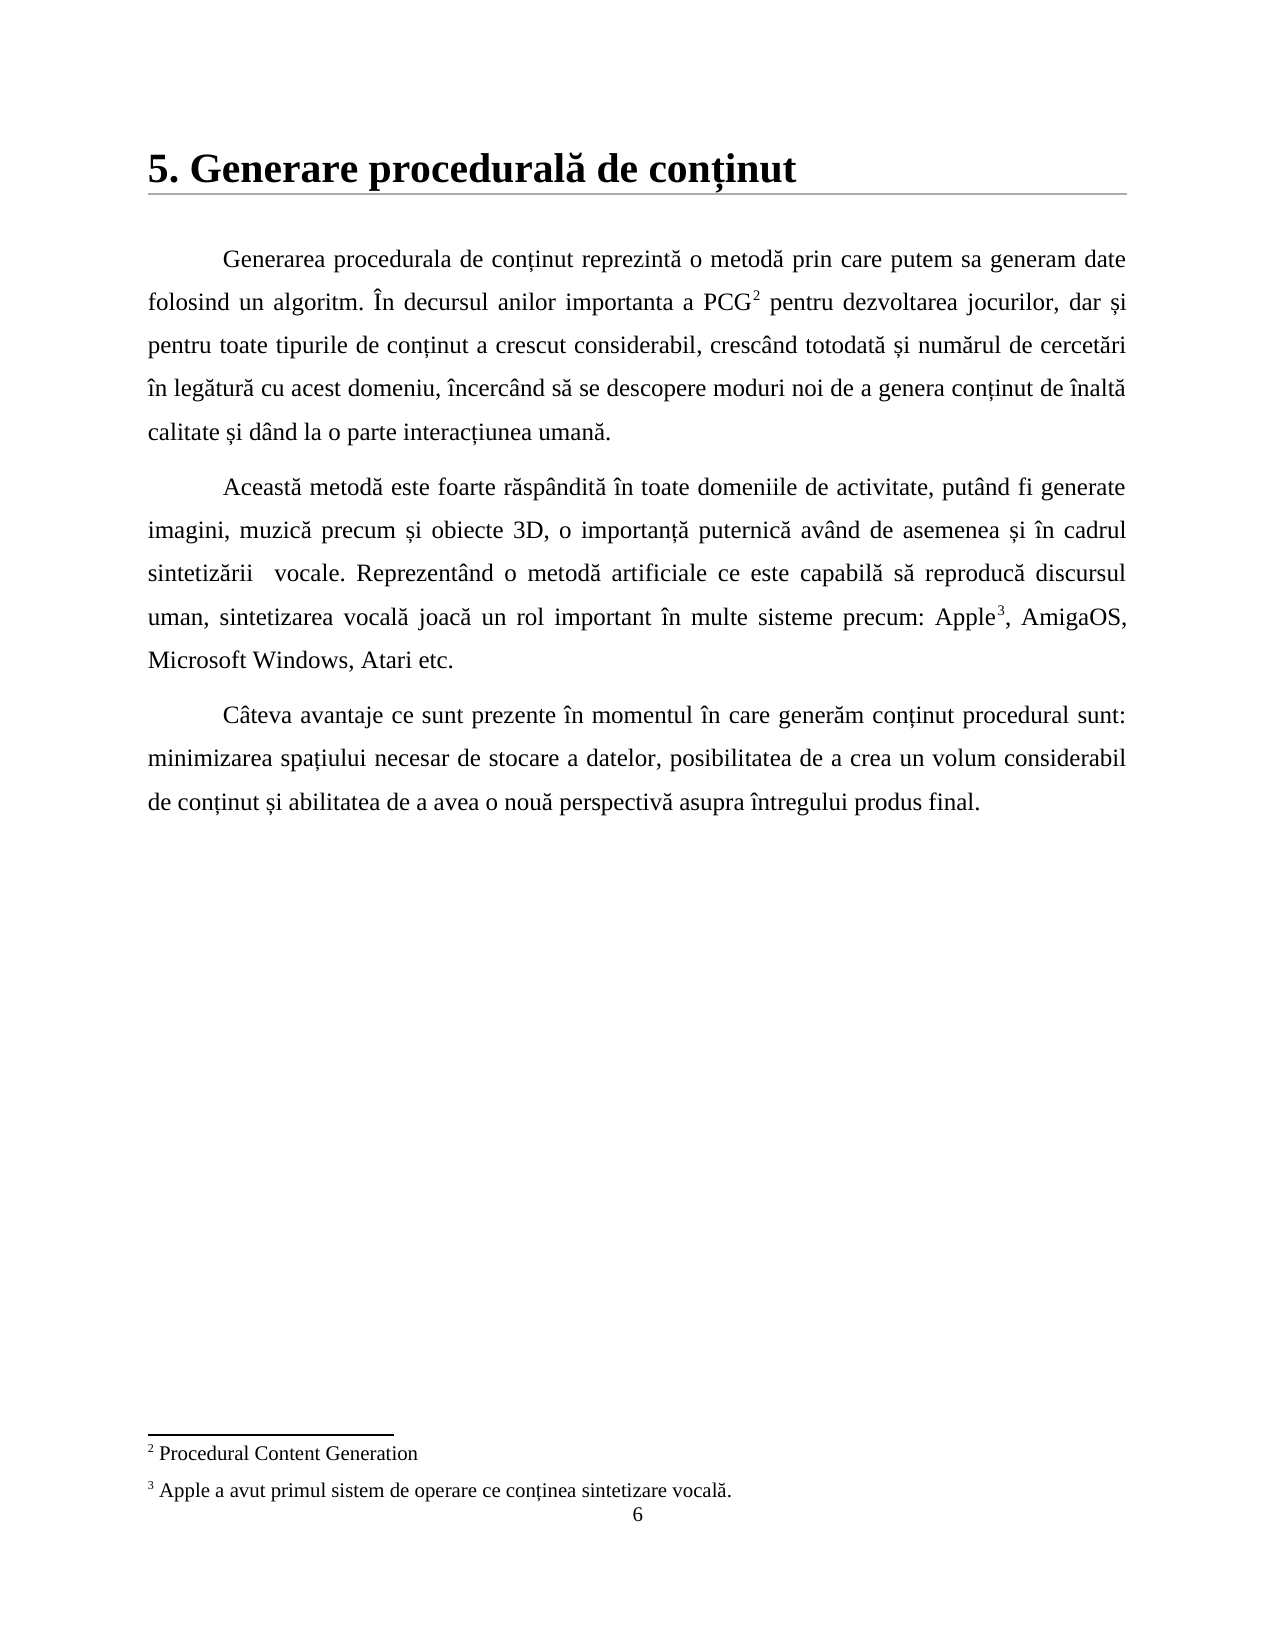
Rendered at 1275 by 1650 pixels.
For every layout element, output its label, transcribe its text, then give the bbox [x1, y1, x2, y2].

text Generarea procedurala de conținut reprezintă o metodă prin care putem sa generam date folosind un algoritm. În decursul anilor importanta a PCG pentru dezvoltarea jocurilor, dar și pentru toate tipurile de conținut a crescut considerabil, crescând totodată și numărul de cercetări în legătură cu acest domeniu, încercând să se descopere moduri noi de a genera conținut de înaltă calitate și dând la o parte interacțiunea umană. [148, 244, 1127, 445]
subtitle 5. Generare procedurală de conținut [148, 143, 1127, 193]
text Câteva avantaje ce sunt prezente în momentul în care generăm conținut procedural sunt: minimizarea spațiului necesar de stocare a datelor, posibilitatea de a crea un volum considerabil de conținut și abilitatea de a avea o nouă perspectivă asupra întregului produs final. [148, 700, 1127, 815]
text Această metodă este foarte răspândită în toate domeniile de activitate, putând fi generate imagini, muzică precum și obiecte 3D, o importanță puternică având de asemenea și în cadrul sintetizării vocale. Reprezentând o metodă artificiale ce este capabilă să reproducă discursul uman, sintetizarea vocală joacă un rol important în multe sisteme precum: Apple, AmigaOS, Microsoft Windows, Atari etc. [148, 472, 1127, 673]
